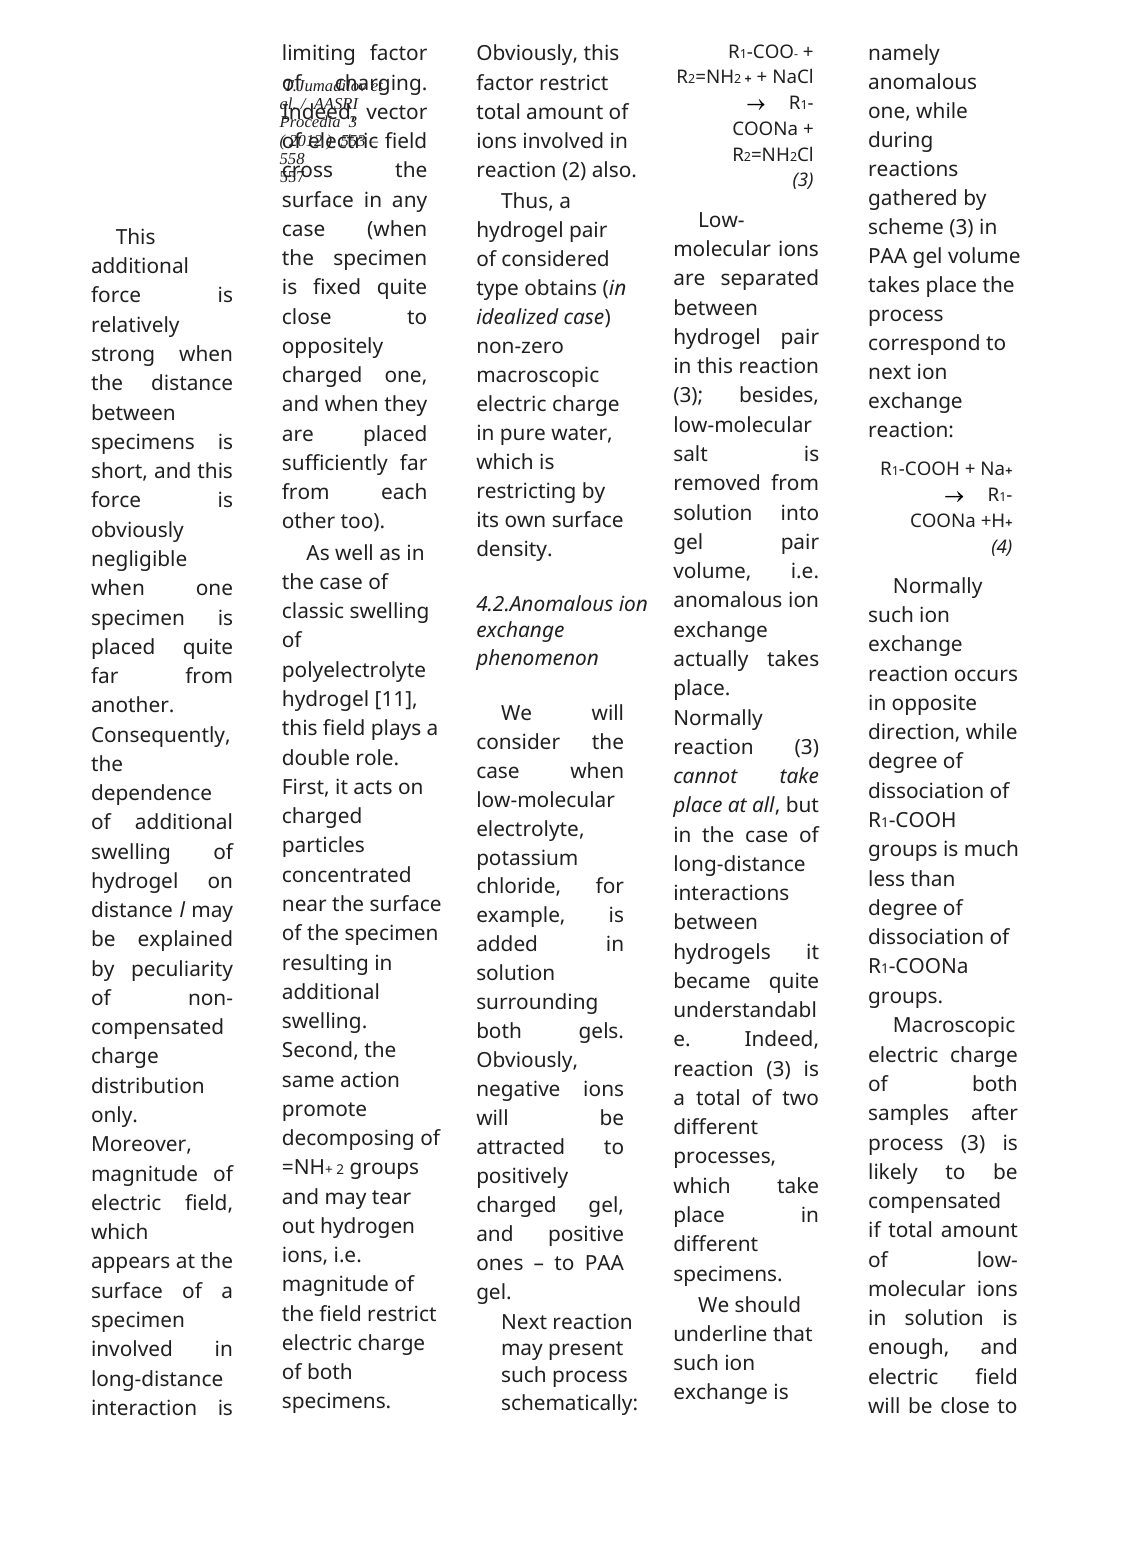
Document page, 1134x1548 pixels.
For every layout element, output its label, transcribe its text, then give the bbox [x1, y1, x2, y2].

picture [746, 99, 765, 110]
text We should underline that such ion exchange is namely anomalous one, while during reactions gathered by scheme (3) in PAA gel volume takes place the process correspond to next ion exchange reaction: [673, 1290, 823, 1405]
text We should underline that such ion exchange is namely anomalous one, while during reactions gathered by scheme (3) in PAA gel volume takes place the process correspond to next ion exchange reaction: [868, 38, 1021, 443]
text This additional force is relatively strong when the distance between specimens is short, and this force is obviously negligible when one specimen is placed quite far from another. Consequently, the dependence of additional swelling of hydrogel on distance l may be explained by peculiarity of non-compensated charge distribution only. Moreover, magnitude of electric field, which appears at the surface of a specimen involved in long-distance interaction is limiting factor of charging. Indeed, vector of electric field cross the surface in any case (when the specimen is fixed quite close to oppositely charged one, and when they are placed sufficiently far from each other too). [282, 38, 427, 535]
text 4.2.Anomalous ion exchange phenomenon [476, 590, 673, 671]
text Low-molecular ions are separated between hydrogel pair in this reaction (3); besides, low-molecular salt is removed from solution into gel pair volume, i.e. anomalous ion exchange actually takes place. Normally reaction (3) cannot take place at all, but in the case of long-distance interactions between hydrogels it became quite understandable. Indeed, reaction (3) is a total of two different processes, which take place in different specimens. [673, 205, 819, 1287]
text Normally such ion exchange reaction occurs in opposite direction, while degree of dissociation of R1-COOH groups is much less than degree of dissociation of R1-COONa groups. [868, 571, 1021, 1009]
text As well as in the case of classic swelling of polyelectrolyte hydrogel [11], this field plays a double role. First, it acts on charged particles concentrated near the surface of the specimen resulting in additional swelling. Second, the same action promote decomposing of =NH+ 2 groups and may tear out hydrogen ions, i.e. magnitude of the field restrict electric charge of both specimens. Obviously, this factor restrict total amount of ions involved in reaction (2) also. [282, 538, 446, 1415]
text Thus, a hydrogel pair of considered type obtains (in idealized case) non-zero macroscopic electric charge in pure water, which is restricting by its own surface density. [476, 187, 628, 562]
picture [945, 490, 964, 502]
text R1-COO- + R2=NH2 + + NaCl R1-COONa + R2=NH2Cl (3) [673, 38, 813, 192]
text We will consider the case when low-molecular electrolyte, potassium chloride, for example, is added in solution surrounding both gels. Obviously, negative ions will be attracted to positively charged gel, and positive ones – to PAA gel. [476, 698, 624, 1306]
text This additional force is relatively strong when the distance between specimens is short, and this force is obviously negligible when one specimen is placed quite far from another. Consequently, the dependence of additional swelling of hydrogel on distance l may be explained by peculiarity of non-compensated charge distribution only. Moreover, magnitude of electric field, which appears at the surface of a specimen involved in long-distance interaction is limiting factor of charging. Indeed, vector of electric field cross the surface in any case (when the specimen is fixed quite close to oppositely charged one, and when they are placed sufficiently far from each other too). [91, 222, 233, 1421]
text R1-COOH + Na+ R1-COONa +H+ (4) [868, 456, 1012, 558]
text Next reaction may present such process schematically: [501, 1308, 673, 1416]
